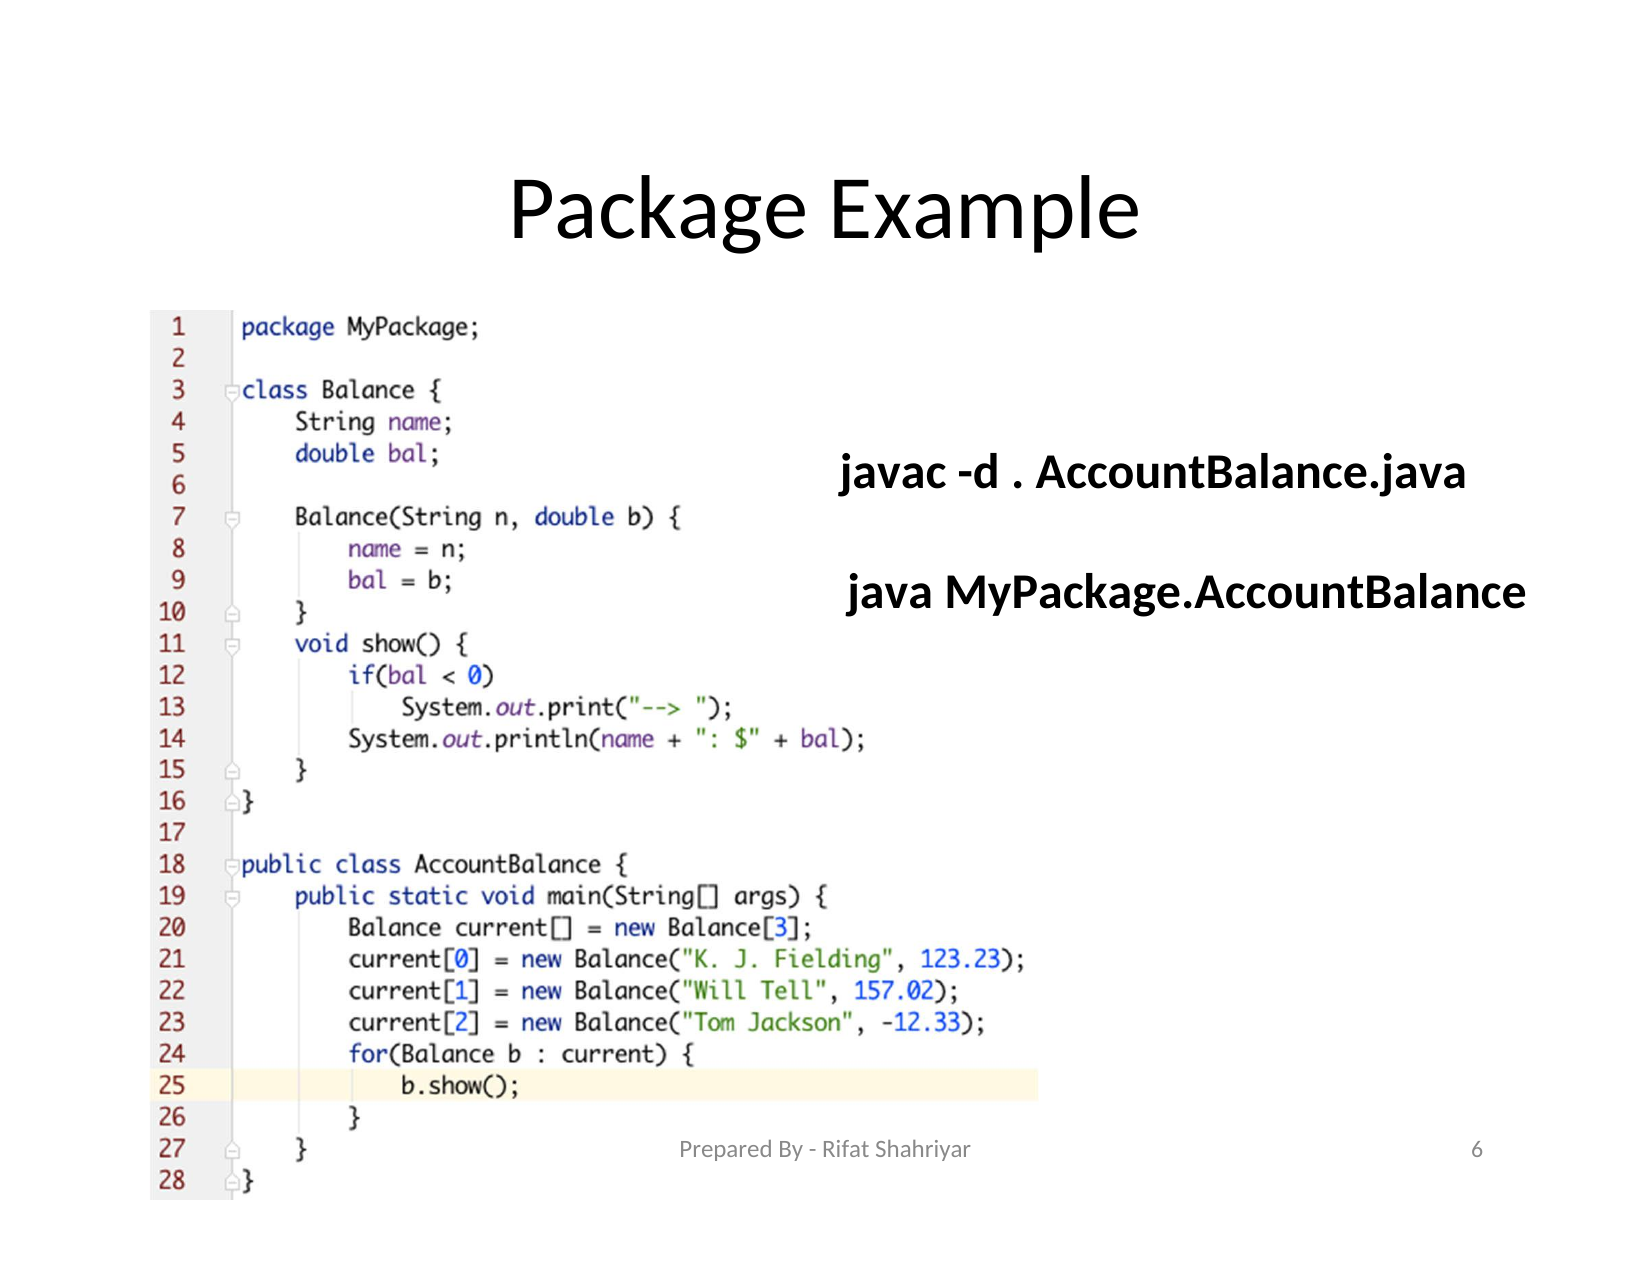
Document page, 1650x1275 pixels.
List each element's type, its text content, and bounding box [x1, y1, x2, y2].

text Package Example [150, 150, 1500, 261]
text javac -d . AccountBalance.java [839, 440, 1527, 501]
picture [149, 310, 1039, 1200]
text Prepared By - Rifat Shahriyar 6 [679, 1133, 1527, 1163]
text java MyPackage.AccountBalance [150, 560, 1527, 621]
